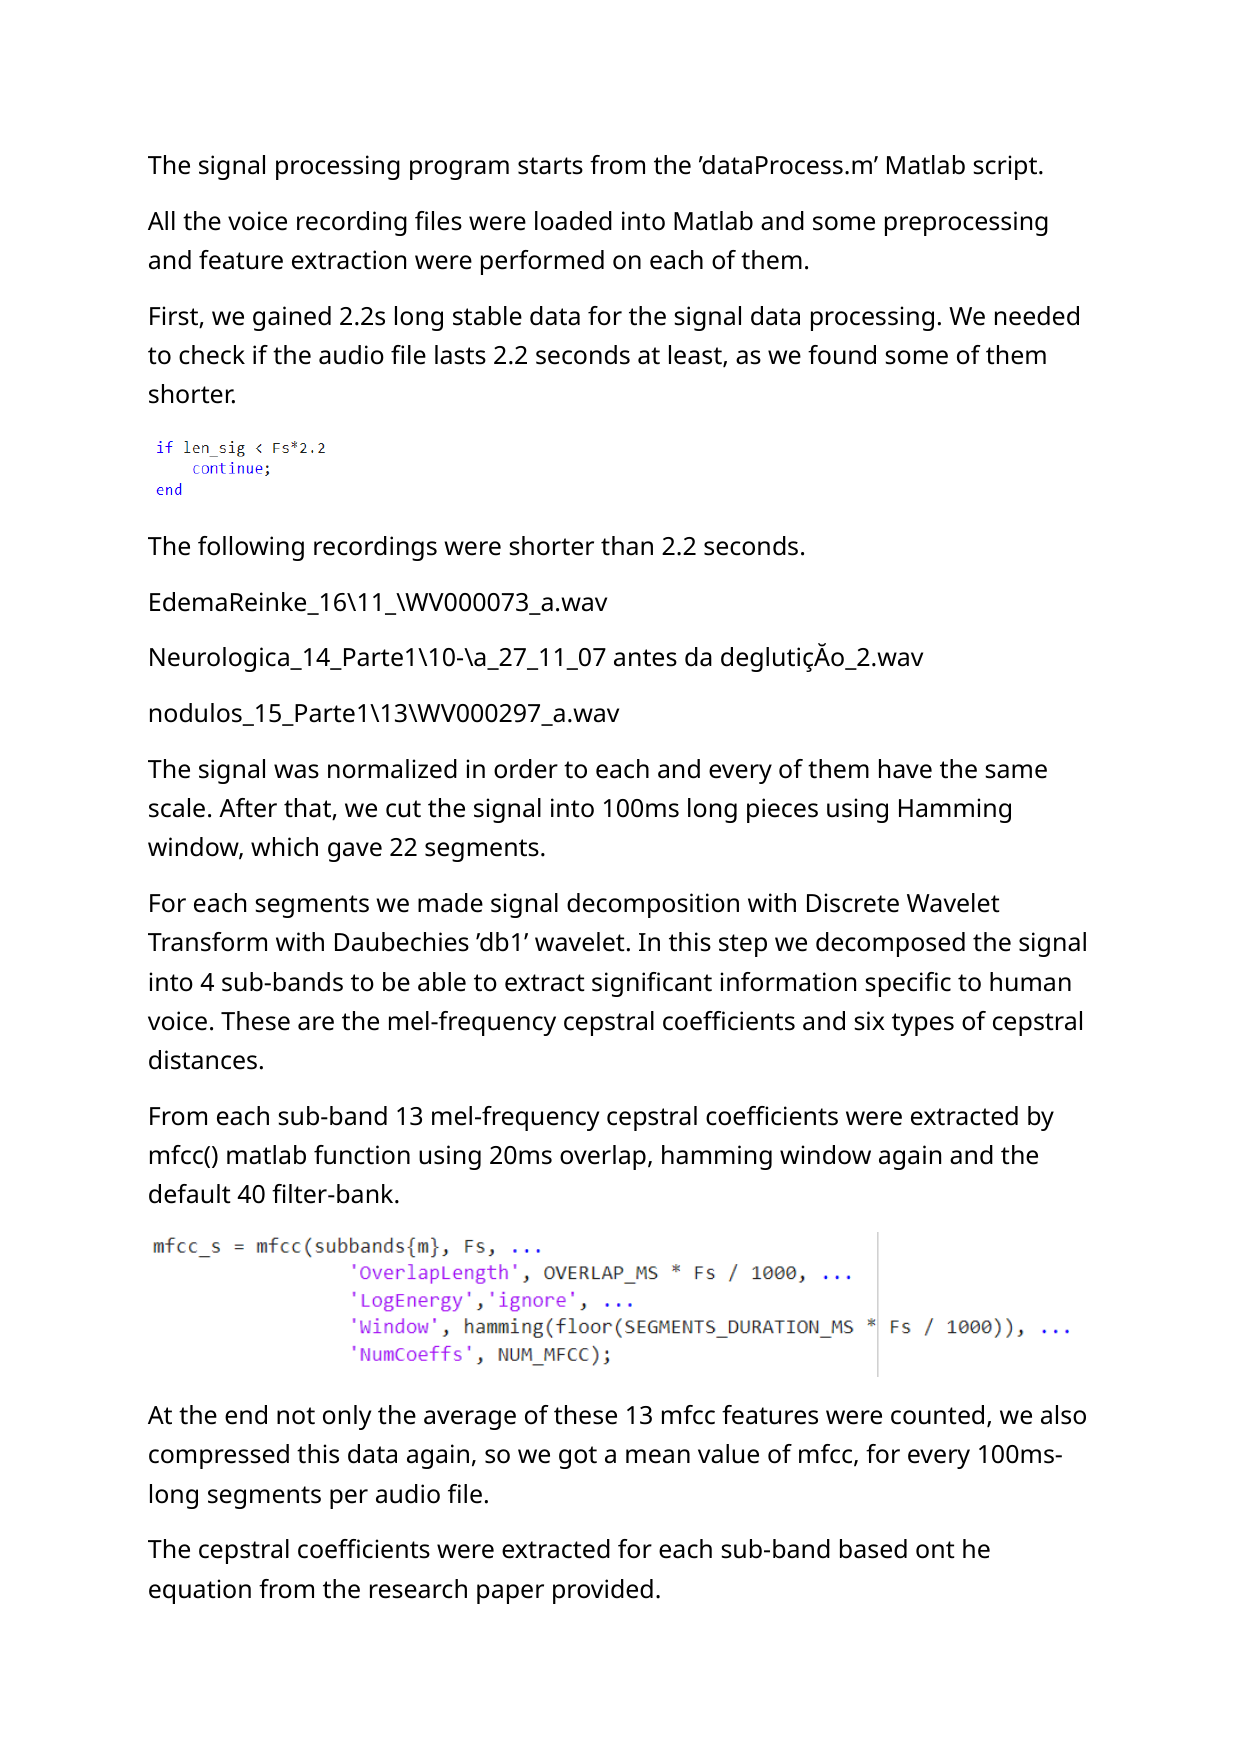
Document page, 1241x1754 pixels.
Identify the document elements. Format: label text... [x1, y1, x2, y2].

text EdemaReinke_16\11_\WV000073_a.wav [148, 584, 1093, 618]
text From each sub-band 13 mel-frequency cepstral coefficients were extracted by mfcc() matlab function using 20ms overlap, hamming window again and the default 40 filter-bank. [148, 1098, 1093, 1211]
text nodulos_15_Parte1\13\WV000297_a.wav [148, 696, 1093, 730]
picture [147, 1232, 1093, 1377]
text The signal processing program starts from the ’dataProcess.m’ Matlab script. [148, 148, 1093, 182]
text For each segments we made signal decomposition with Discrete Wavelet Transform with Daubechies ’db1’ wavelet. In this step we decomposed the signal into 4 sub-bands to be able to extract significant information specific to human voice. These are the mel-frequency cepstral coefficients and six types of cepstral distances. [148, 886, 1093, 1077]
text The cepstral coefficients were extracted for each sub-band based ont he equation from the research paper provided. [148, 1532, 1093, 1605]
text Neurologica_14_Parte1\10-\a_27_11_07 antes da deglutiçĂo_2.wav [148, 640, 1093, 674]
text The signal was normalized in order to each and every of them have the same scale. After that, we cut the signal into 100ms long pieces using Hamming window, which gave 22 segments. [148, 752, 1093, 864]
text First, we gained 2.2s long stable data for the signal data processing. We needed to check if the audio file lasts 2.2 seconds at least, as we found some of them shorter. [148, 298, 1093, 411]
text All the voice recording files were loaded into Matlab and some preprocessing and feature extraction were performed on each of them. [148, 203, 1093, 277]
picture [147, 432, 336, 507]
text At the end not only the average of these 13 mfcc features were counted, we also compressed this data again, so we got a mean value of mfcc, for every 100ms-long segments per audio file. [148, 1398, 1093, 1510]
text The following recordings were shorter than 2.2 seconds. [148, 528, 1093, 562]
